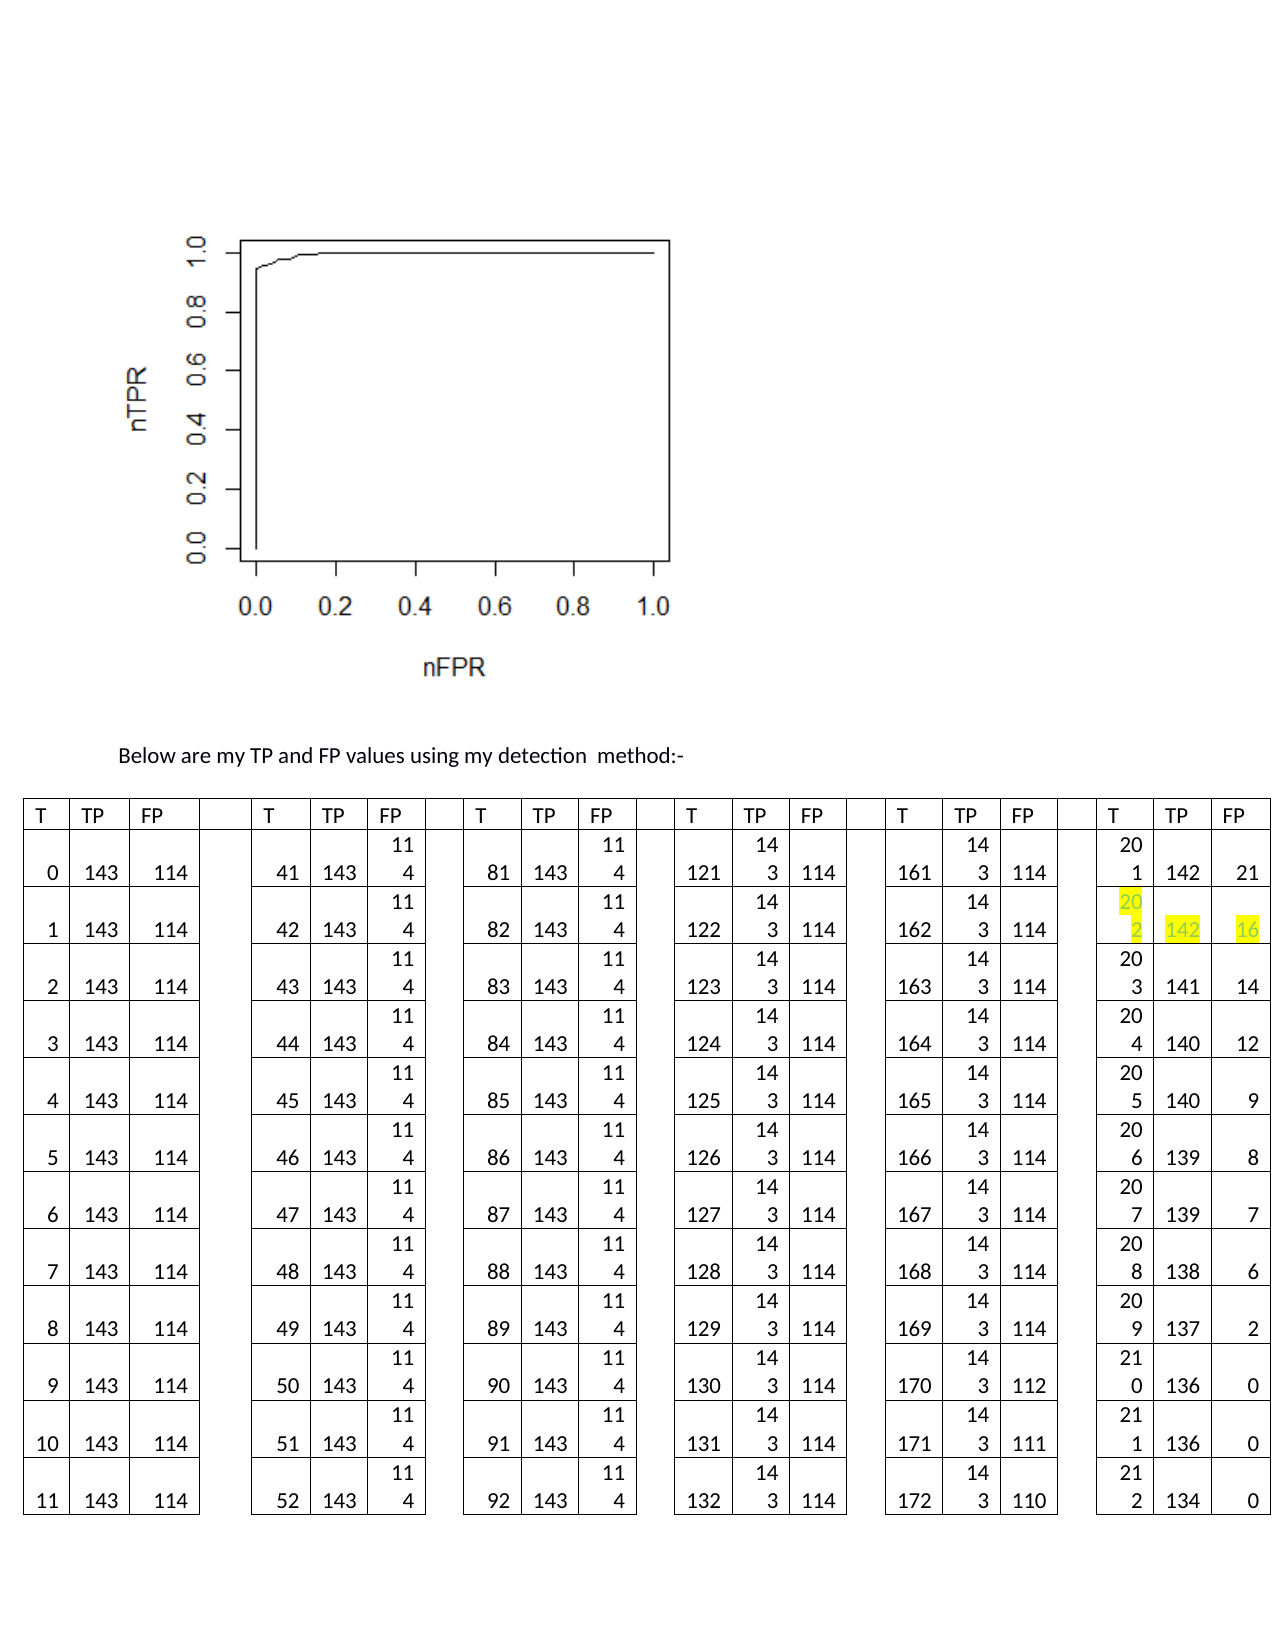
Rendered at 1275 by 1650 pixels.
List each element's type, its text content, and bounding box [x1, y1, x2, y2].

table_cell 114 [368, 1172, 425, 1228]
table_cell 204 [1097, 1001, 1153, 1057]
table_cell 41 [252, 830, 310, 886]
table_cell [1058, 1228, 1096, 1285]
table_cell [426, 1000, 463, 1057]
table_cell 114 [790, 830, 846, 886]
table_cell 143 [311, 1344, 367, 1399]
table_cell 114 [368, 1115, 425, 1171]
table_cell 114 [1001, 1115, 1057, 1171]
table_cell 114 [790, 1229, 846, 1285]
table_cell [847, 886, 885, 943]
table_cell 143 [733, 1401, 789, 1457]
table_cell 143 [70, 1172, 129, 1228]
table_cell [637, 1343, 674, 1399]
table_cell 114 [790, 944, 846, 1000]
table_header FP [579, 799, 636, 829]
table_cell 1 [24, 887, 69, 943]
table_cell 143 [311, 1058, 367, 1114]
table_cell 114 [579, 1172, 636, 1228]
table_cell [1058, 886, 1096, 943]
table_cell 81 [464, 830, 521, 886]
table_cell 143 [522, 830, 578, 886]
table_cell 46 [252, 1115, 310, 1171]
table_cell 114 [368, 1058, 425, 1114]
table_cell 16 [1212, 887, 1270, 943]
table_cell [1058, 830, 1096, 886]
table_cell 114 [579, 1058, 636, 1114]
table_cell 48 [252, 1229, 310, 1285]
table_cell 164 [886, 1001, 942, 1057]
table_cell 114 [579, 1115, 636, 1171]
table_cell [1058, 1285, 1096, 1342]
table_cell 169 [886, 1286, 942, 1342]
table_cell 92 [464, 1458, 521, 1514]
table_cell 114 [130, 830, 199, 886]
table_cell 114 [368, 944, 425, 1000]
table_cell [847, 1057, 885, 1114]
table_header TP [733, 799, 789, 829]
table_cell 12 [1212, 1001, 1270, 1057]
table_cell 114 [130, 1001, 199, 1057]
table_cell 114 [130, 944, 199, 1000]
table_cell 143 [522, 1001, 578, 1057]
table_cell 89 [464, 1286, 521, 1342]
table_cell 114 [130, 887, 199, 943]
table_cell 207 [1097, 1172, 1153, 1228]
table_cell [847, 1171, 885, 1228]
table_cell 9 [24, 1344, 69, 1399]
table_cell 14 [1212, 944, 1270, 1000]
table_cell 138 [1154, 1229, 1211, 1285]
table_cell [200, 886, 251, 943]
table_cell 143 [311, 1458, 367, 1514]
table_cell 6 [1212, 1229, 1270, 1285]
table_cell [847, 1285, 885, 1342]
table_cell 143 [943, 1172, 1000, 1228]
table_cell 143 [733, 1115, 789, 1171]
table_cell 211 [1097, 1401, 1153, 1457]
table_cell [426, 886, 463, 943]
table_cell 114 [1001, 1286, 1057, 1342]
table_cell 143 [733, 1458, 789, 1514]
table_header FP [790, 799, 846, 829]
table_header [426, 799, 463, 829]
table_cell 42 [252, 887, 310, 943]
table_cell 114 [1001, 830, 1057, 886]
table_cell 143 [522, 1401, 578, 1457]
table_cell [426, 1400, 463, 1457]
table_cell 43 [252, 944, 310, 1000]
table_cell [847, 1114, 885, 1171]
table_cell [637, 830, 674, 886]
table_cell 143 [522, 1115, 578, 1171]
table_cell 143 [943, 887, 1000, 943]
table_cell 2 [1212, 1286, 1270, 1342]
table_cell 205 [1097, 1058, 1153, 1114]
table_cell 114 [368, 1401, 425, 1457]
table_cell 143 [70, 887, 129, 943]
table_cell 0 [1212, 1458, 1270, 1514]
table_cell [426, 1171, 463, 1228]
table_cell [847, 1400, 885, 1457]
table_cell 114 [130, 1458, 199, 1514]
table_cell [200, 1285, 251, 1342]
table_cell 2 [24, 944, 69, 1000]
table_cell [1058, 1343, 1096, 1399]
table_cell 114 [130, 1286, 199, 1342]
table_cell 8 [24, 1286, 69, 1342]
table_cell 122 [675, 887, 732, 943]
table_cell 5 [24, 1115, 69, 1171]
table_cell [637, 1000, 674, 1057]
table_cell 114 [130, 1172, 199, 1228]
table_header T [464, 799, 521, 829]
table_cell 114 [790, 1172, 846, 1228]
table_cell 132 [675, 1458, 732, 1514]
table_cell [637, 1057, 674, 1114]
table_cell 130 [675, 1344, 732, 1399]
table_cell 125 [675, 1058, 732, 1114]
table_cell 114 [790, 1401, 846, 1457]
table_cell 143 [522, 944, 578, 1000]
table_cell 129 [675, 1286, 732, 1342]
table_cell 114 [130, 1229, 199, 1285]
table_cell 143 [943, 1344, 1000, 1399]
table_cell 44 [252, 1001, 310, 1057]
table_cell 142 [1154, 887, 1211, 943]
table_cell 206 [1097, 1115, 1153, 1171]
table_cell [200, 1057, 251, 1114]
table_cell 114 [130, 1058, 199, 1114]
table_cell [637, 886, 674, 943]
table_cell 114 [1001, 944, 1057, 1000]
table_cell [426, 1457, 463, 1514]
table_cell 143 [733, 1058, 789, 1114]
table_cell 128 [675, 1229, 732, 1285]
table_cell 143 [522, 1344, 578, 1399]
table_cell 143 [733, 944, 789, 1000]
table_cell 143 [70, 1401, 129, 1457]
table_cell 143 [522, 1458, 578, 1514]
table_cell 114 [790, 1344, 846, 1399]
table_cell 139 [1154, 1172, 1211, 1228]
table_cell 85 [464, 1058, 521, 1114]
table_cell 114 [368, 1458, 425, 1514]
table_cell 143 [70, 1344, 129, 1399]
table_cell [847, 943, 885, 1000]
table_cell 143 [522, 887, 578, 943]
table_cell 143 [311, 830, 367, 886]
table_cell [1058, 1171, 1096, 1228]
table_cell 123 [675, 944, 732, 1000]
table_cell 143 [70, 944, 129, 1000]
table_cell 49 [252, 1286, 310, 1342]
table_cell 143 [943, 1229, 1000, 1285]
table_cell 87 [464, 1172, 521, 1228]
table_cell 143 [311, 1229, 367, 1285]
table_cell 143 [70, 1001, 129, 1057]
table_cell 114 [1001, 887, 1057, 943]
table_cell 114 [368, 1286, 425, 1342]
table_cell 202 [1097, 887, 1131, 943]
table_cell [426, 1343, 463, 1399]
table_header T [24, 799, 69, 829]
table_cell 171 [886, 1401, 942, 1457]
table_cell 86 [464, 1115, 521, 1171]
table_cell 143 [522, 1229, 578, 1285]
table_cell 110 [1001, 1458, 1057, 1514]
table_cell 210 [1097, 1344, 1153, 1399]
table_cell 131 [675, 1401, 732, 1457]
table_cell [1058, 1000, 1096, 1057]
table_cell 111 [1001, 1401, 1057, 1457]
table_cell 143 [943, 1458, 1000, 1514]
table_header [200, 799, 251, 829]
table_cell 143 [943, 1286, 1000, 1342]
table_cell 143 [943, 1001, 1000, 1057]
table_cell 127 [675, 1172, 732, 1228]
table_cell 11 [24, 1458, 69, 1514]
table_cell 8 [1212, 1115, 1270, 1171]
table_header [847, 799, 885, 829]
table_cell [1058, 943, 1096, 1000]
table_cell 82 [464, 887, 521, 943]
table_cell 52 [252, 1458, 310, 1514]
text Below are my TP and FP values using my detection method:- [118, 741, 1157, 769]
table_cell 143 [311, 1115, 367, 1171]
table_header T [1097, 799, 1153, 829]
table_cell 208 [1097, 1229, 1153, 1285]
table_header TP [522, 799, 578, 829]
table_cell 134 [1154, 1458, 1211, 1514]
table_cell [426, 1057, 463, 1114]
table_cell [1058, 1114, 1096, 1171]
table_cell [847, 1457, 885, 1514]
table_cell 83 [464, 944, 521, 1000]
table_cell 143 [522, 1172, 578, 1228]
table_cell 114 [579, 1001, 636, 1057]
table_cell 114 [790, 1115, 846, 1171]
table_header [637, 799, 674, 829]
table_cell 143 [522, 1058, 578, 1114]
table_cell [847, 830, 885, 886]
table_cell 166 [886, 1115, 942, 1171]
table_cell 167 [886, 1172, 942, 1228]
table_cell 126 [675, 1115, 732, 1171]
table_cell 114 [579, 1401, 636, 1457]
table_cell 114 [790, 1001, 846, 1057]
table_cell 9 [1212, 1058, 1270, 1114]
table_cell 112 [1001, 1344, 1057, 1399]
table_cell 90 [464, 1344, 521, 1399]
table_cell 121 [675, 830, 732, 886]
table_cell 143 [311, 887, 367, 943]
table_cell 141 [1154, 944, 1211, 1000]
table_cell 143 [311, 944, 367, 1000]
table_cell 114 [579, 1229, 636, 1285]
table_cell 143 [70, 1458, 129, 1514]
table_cell 143 [733, 1344, 789, 1399]
table_cell [200, 1114, 251, 1171]
table_cell 143 [733, 887, 789, 943]
table_cell 50 [252, 1344, 310, 1399]
table_cell [200, 943, 251, 1000]
table_cell [637, 1457, 674, 1514]
table_cell 143 [733, 1172, 789, 1228]
table_cell 143 [311, 1401, 367, 1457]
table_cell 162 [886, 887, 942, 943]
table_cell 212 [1097, 1458, 1153, 1514]
table_cell 143 [943, 1058, 1000, 1114]
picture [118, 118, 733, 714]
table_header FP [130, 799, 199, 829]
table_header [1058, 799, 1096, 829]
table_cell 114 [1001, 1001, 1057, 1057]
table_cell [426, 1285, 463, 1342]
table_cell [637, 1285, 674, 1342]
table_cell [637, 1171, 674, 1228]
table_cell 163 [886, 944, 942, 1000]
table_cell [1058, 1057, 1096, 1114]
table_cell 140 [1154, 1058, 1211, 1114]
table_cell 143 [70, 830, 129, 886]
table_cell 143 [70, 1229, 129, 1285]
table_cell 45 [252, 1058, 310, 1114]
table_cell [426, 1114, 463, 1171]
table_cell 209 [1097, 1286, 1153, 1342]
table_header TP [311, 799, 367, 829]
table_header TP [70, 799, 129, 829]
table_header FP [1001, 799, 1057, 829]
table_cell 114 [1001, 1229, 1057, 1285]
table_cell 201 [1097, 830, 1153, 886]
table_cell 114 [368, 830, 425, 886]
table_cell 0 [1212, 1344, 1270, 1399]
table_cell 114 [790, 1458, 846, 1514]
table_cell 143 [522, 1286, 578, 1342]
table_cell [1058, 1400, 1096, 1457]
table_cell 84 [464, 1001, 521, 1057]
table_cell 124 [675, 1001, 732, 1057]
table_cell [426, 1228, 463, 1285]
table_header T [252, 799, 310, 829]
table_cell 143 [943, 944, 1000, 1000]
table_cell 140 [1154, 1001, 1211, 1057]
table_cell [200, 830, 251, 886]
table_cell 0 [1212, 1401, 1270, 1457]
table_cell [847, 1228, 885, 1285]
table_cell 143 [733, 1286, 789, 1342]
table_cell [637, 1400, 674, 1457]
table_header TP [943, 799, 1000, 829]
table_header TP [1154, 799, 1211, 829]
table_cell [637, 1114, 674, 1171]
table_cell 114 [1001, 1058, 1057, 1114]
table_cell 51 [252, 1401, 310, 1457]
table_cell 143 [311, 1286, 367, 1342]
table_cell 136 [1154, 1344, 1211, 1399]
table_cell 136 [1154, 1401, 1211, 1457]
table_cell 161 [886, 830, 942, 886]
table_cell 21 [1212, 830, 1270, 886]
table_cell 114 [790, 887, 846, 943]
table_cell 143 [943, 830, 1000, 886]
table_cell 114 [130, 1401, 199, 1457]
table_cell 114 [790, 1058, 846, 1114]
table_cell 0 [24, 830, 69, 886]
table_cell 88 [464, 1229, 521, 1285]
table_cell 7 [24, 1229, 69, 1285]
table_cell 142 [1154, 830, 1211, 886]
table_cell 114 [1001, 1172, 1057, 1228]
table_cell 143 [70, 1058, 129, 1114]
table_cell 114 [579, 1458, 636, 1514]
table_cell 143 [943, 1401, 1000, 1457]
table_cell 172 [886, 1458, 942, 1514]
table_cell [200, 1400, 251, 1457]
table_cell 203 [1097, 944, 1153, 1000]
table_cell 143 [311, 1001, 367, 1057]
table_cell 114 [368, 1344, 425, 1399]
table_cell [1058, 1457, 1096, 1514]
table_cell 143 [943, 1115, 1000, 1171]
table_header T [675, 799, 732, 829]
table_cell 114 [579, 1344, 636, 1399]
table_cell 137 [1154, 1286, 1211, 1342]
table_header T [886, 799, 942, 829]
table_cell [847, 1000, 885, 1057]
table_cell 143 [733, 1229, 789, 1285]
table_cell 165 [886, 1058, 942, 1114]
table_cell 4 [24, 1058, 69, 1114]
table_cell 143 [70, 1286, 129, 1342]
table_cell [426, 830, 463, 886]
table_cell 168 [886, 1229, 942, 1285]
table_cell 114 [368, 1001, 425, 1057]
table_cell 114 [579, 887, 636, 943]
table_cell 6 [24, 1172, 69, 1228]
table_cell 10 [24, 1401, 69, 1457]
table_cell 170 [886, 1344, 942, 1399]
table_cell 114 [130, 1344, 199, 1399]
table_cell [200, 1343, 251, 1399]
table_cell 47 [252, 1172, 310, 1228]
table_cell 114 [130, 1115, 199, 1171]
table_cell 143 [311, 1172, 367, 1228]
table_cell 114 [790, 1286, 846, 1342]
table_header FP [368, 799, 425, 829]
table_header FP [1212, 799, 1270, 829]
table_cell 3 [24, 1001, 69, 1057]
table_cell [200, 1457, 251, 1514]
table_cell [200, 1228, 251, 1285]
table_cell [847, 1343, 885, 1399]
table_cell [637, 1228, 674, 1285]
table_cell [637, 943, 674, 1000]
table_cell 143 [733, 830, 789, 886]
table_cell 114 [368, 1229, 425, 1285]
table_cell 143 [733, 1001, 789, 1057]
table_cell [426, 943, 463, 1000]
table_cell 7 [1212, 1172, 1270, 1228]
table_cell 91 [464, 1401, 521, 1457]
table_cell 139 [1154, 1115, 1211, 1171]
table_cell 114 [368, 887, 425, 943]
table_cell 143 [70, 1115, 129, 1171]
table_cell [200, 1171, 251, 1228]
table_cell 114 [579, 1286, 636, 1342]
table_cell 114 [579, 830, 636, 886]
table_cell [200, 1000, 251, 1057]
table_cell 114 [579, 944, 636, 1000]
